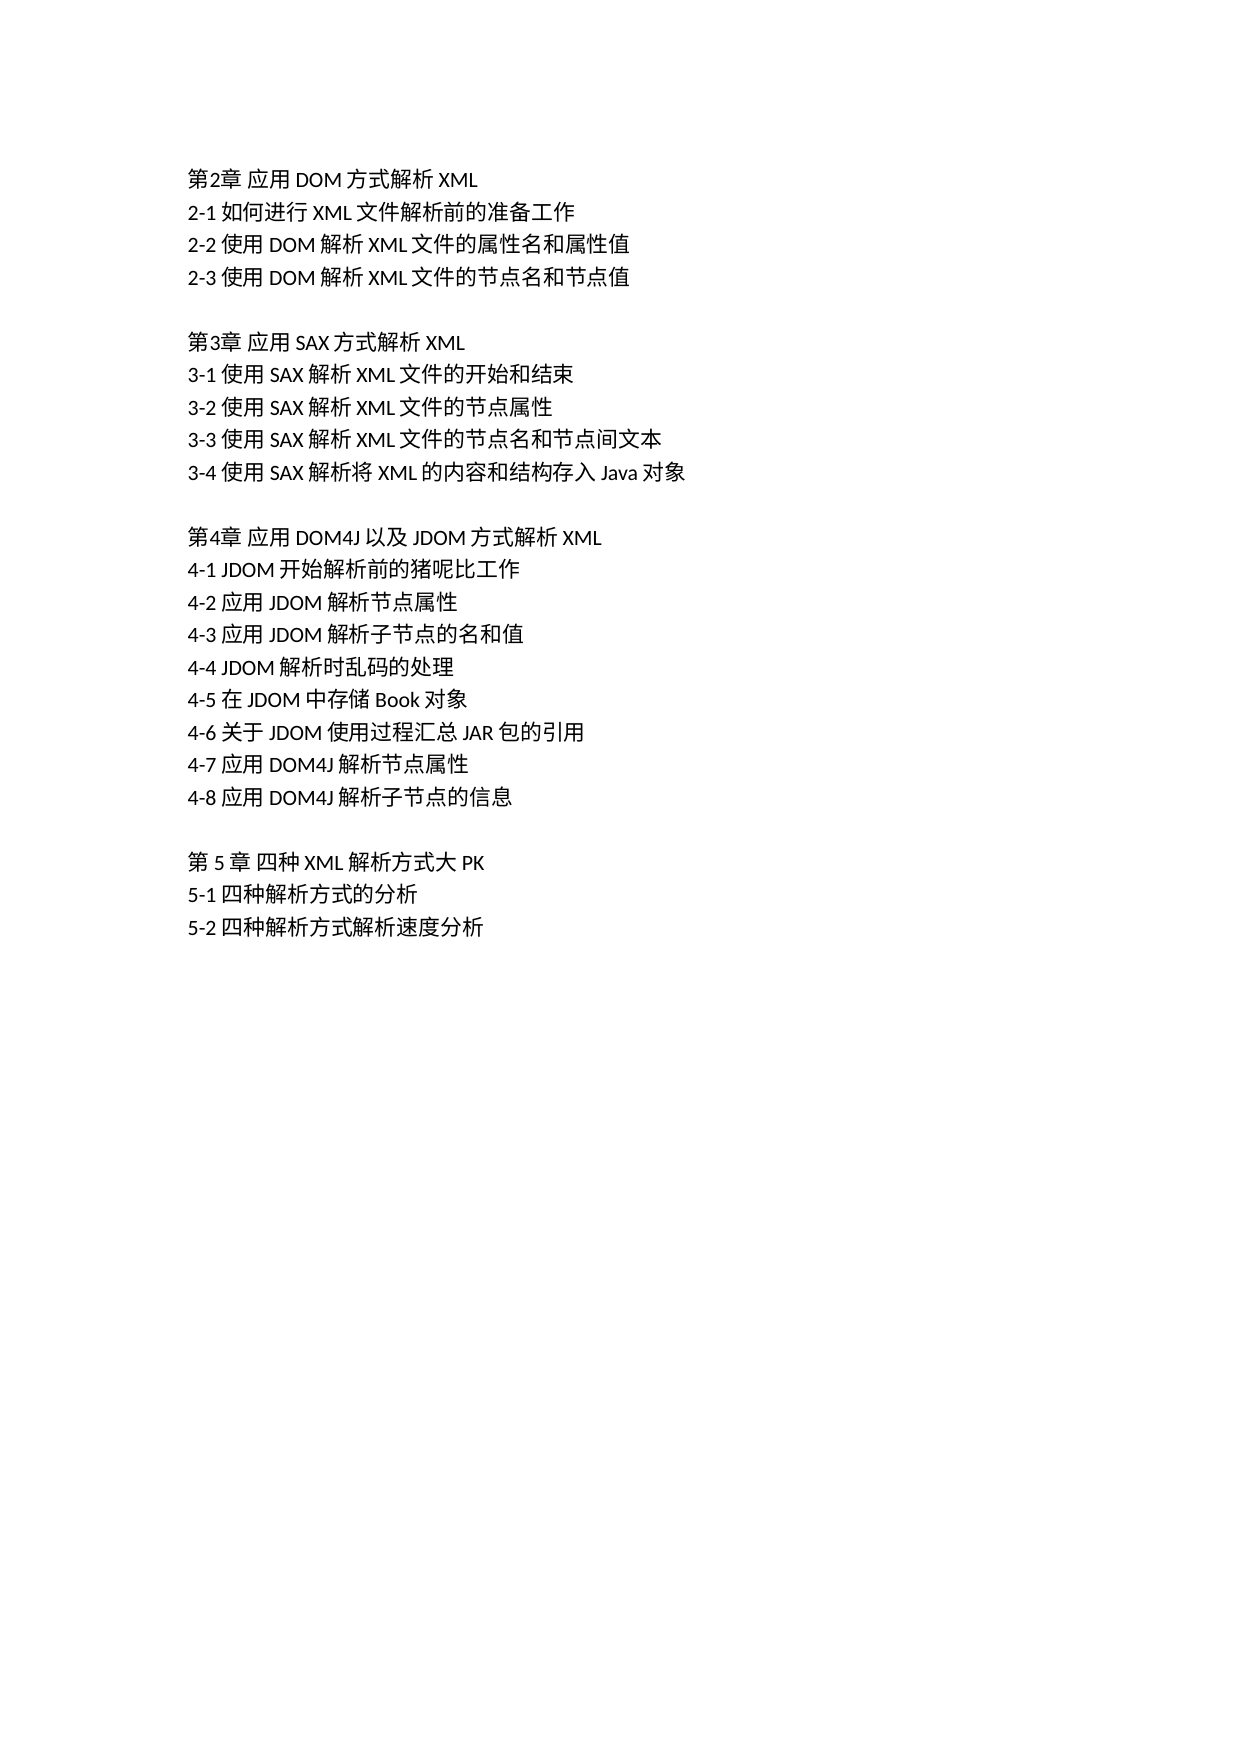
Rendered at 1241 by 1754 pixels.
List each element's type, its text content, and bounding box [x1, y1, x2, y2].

list 3-4 使用SAX解析将XML的内容和结构存入Java对象 [187, 454, 1053, 487]
list 4-1 JDOM开始解析前的猪呢比工作 [187, 552, 1053, 584]
list 4-2应用JDOM解析节点属性 [187, 584, 1053, 617]
list 5-1 四种解析方式的分析 [187, 877, 1053, 909]
list 5-2 四种解析方式解析速度分析 [187, 909, 1053, 942]
list 4-6关于JDOM使用过程汇总JAR包的引用 [187, 714, 1053, 747]
list 应用DOM4J以及JDOM方式解析XML [187, 519, 1053, 552]
list 2-2使用DOM解析XML文件的属性名和属性值 [187, 227, 1053, 259]
list 第5章 四种XML解析方式大PK [187, 844, 1053, 877]
list 4-3应用JDOM解析子节点的名和值 [187, 617, 1053, 649]
list 2-3使用DOM解析XML文件的节点名和节点值 [187, 259, 1053, 292]
list 4-5在JDOM中存储Book对象 [187, 682, 1053, 714]
list 3-1 使用SAX解析XML文件的开始和结束 [187, 357, 1053, 389]
list 4-8应用DOM4J解析子节点的信息 [187, 779, 1053, 812]
list 3-3 使用SAX解析XML文件的节点名和节点间文本 [187, 422, 1053, 454]
list 应用SAX方式解析XML [187, 324, 1053, 357]
list 4-7应用DOM4J解析节点属性 [187, 747, 1053, 779]
list 3-2 使用SAX解析XML文件的节点属性 [187, 389, 1053, 422]
list 应用DOM方式解析XML [187, 162, 1053, 194]
list 2-1如何进行XML文件解析前的准备工作 [187, 194, 1053, 227]
list 4-4 JDOM解析时乱码的处理 [187, 649, 1053, 682]
